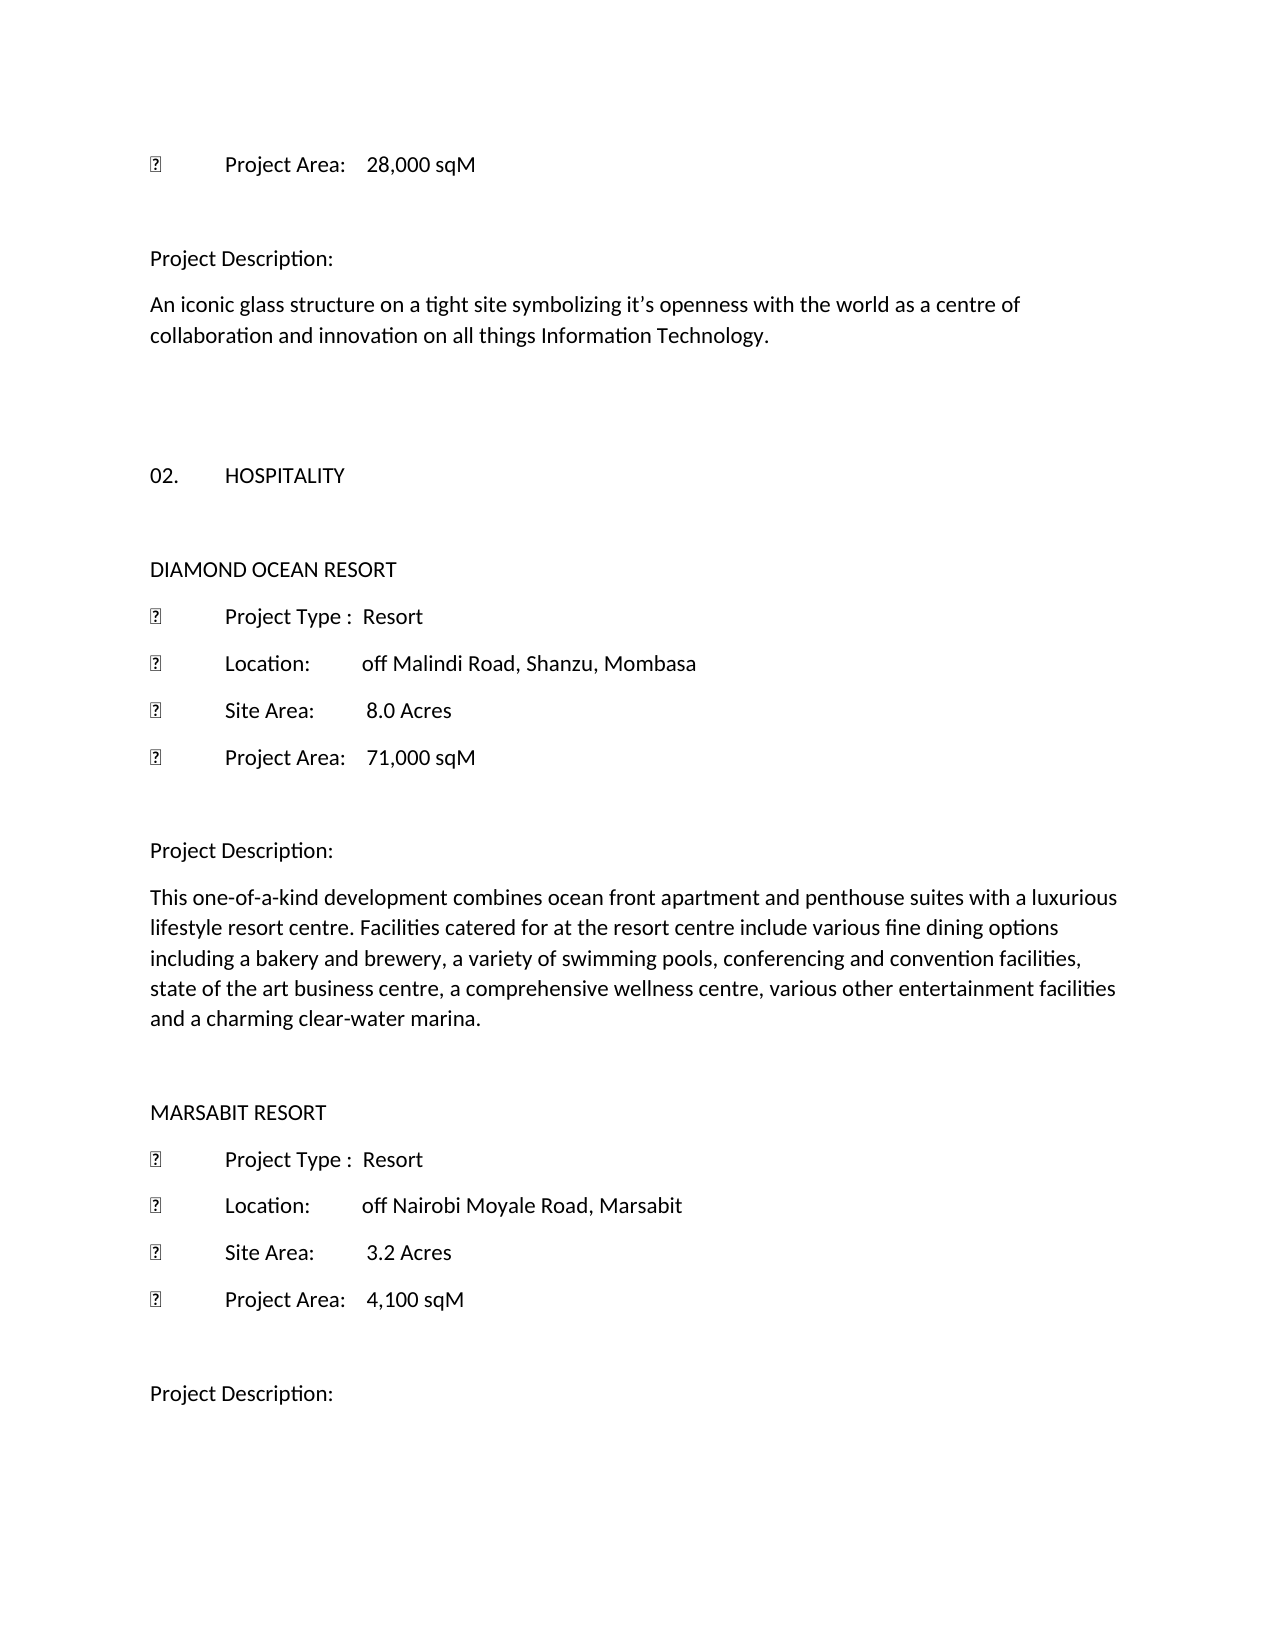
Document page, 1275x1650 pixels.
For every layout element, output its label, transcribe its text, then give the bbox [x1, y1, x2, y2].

text  Project Area: 71,000 sqM [150, 743, 1125, 771]
text Project Description: [150, 1379, 1125, 1407]
text MARSABIT RESORT [150, 1098, 1125, 1126]
text  Location: off Malindi Road, Shanzu, Mombasa [150, 649, 1125, 677]
text This one-of-a-kind development combines ocean front apartment and penthouse suites with a luxurious lifestyle resort centre. Facilities catered for at the resort centre include various fine dining options including a bakery and brewery, a variety of swimming pools, conferencing and convention facilities, state of the art business centre, a comprehensive wellness centre, various other entertainment facilities and a charming clear-water marina. [150, 883, 1125, 1032]
text  Project Area: 4,100 sqM [150, 1285, 1125, 1313]
text Project Description: [150, 836, 1125, 864]
text DIAMOND OCEAN RESORT [150, 555, 1125, 583]
text  Site Area: 8.0 Acres [150, 696, 1125, 724]
text  Site Area: 3.2 Acres [150, 1238, 1125, 1267]
text Project Description: [150, 244, 1125, 272]
text  Project Area: 28,000 sqM [150, 150, 1125, 178]
text  Location: off Nairobi Moyale Road, Marsabit [150, 1192, 1125, 1220]
text  Project Type : Resort [150, 1145, 1125, 1173]
text  Project Type : Resort [150, 602, 1125, 630]
text 02. HOSPITALITY [150, 461, 1125, 489]
text An iconic glass structure on a tight site symbolizing it’s openness with the world as a centre of collaboration and innovation on all things Information Technology. [150, 291, 1125, 349]
